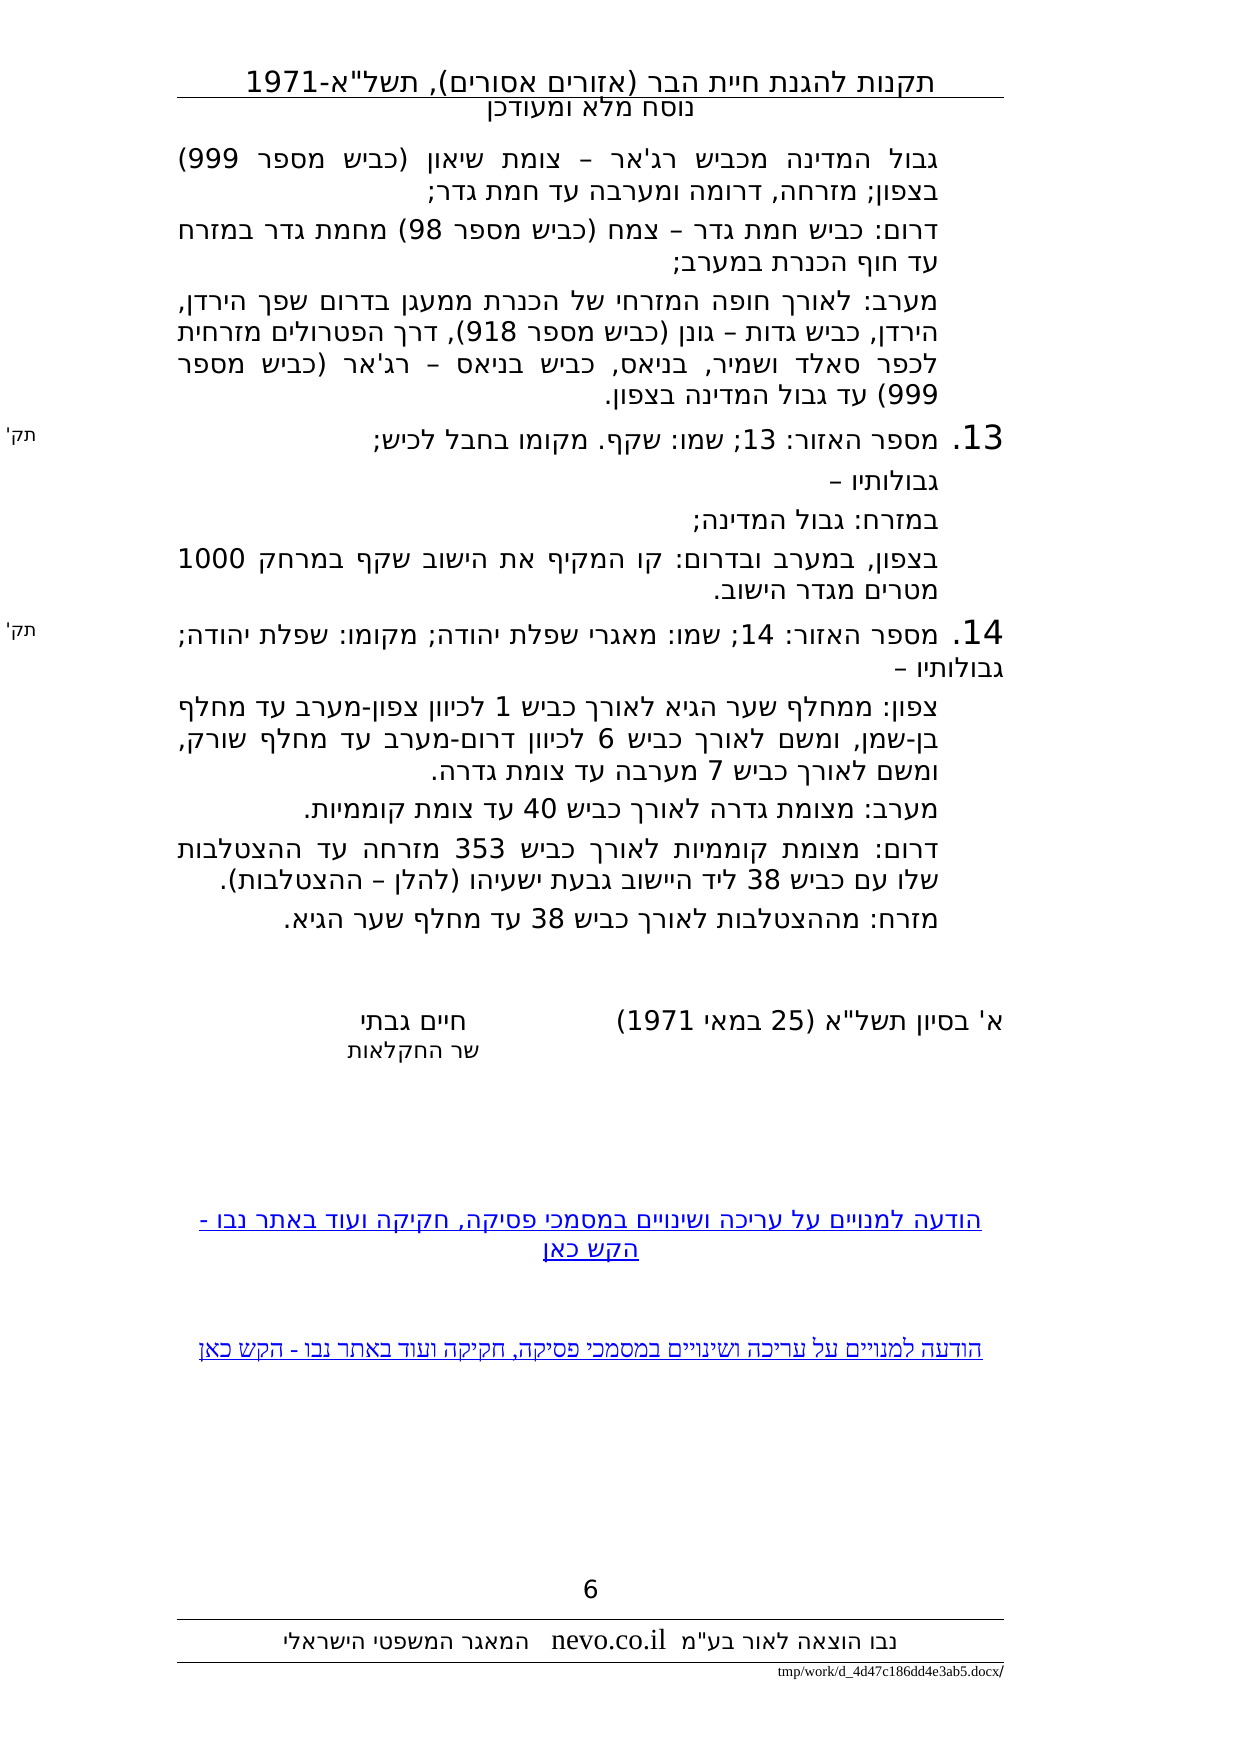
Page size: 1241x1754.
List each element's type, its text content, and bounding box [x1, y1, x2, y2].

text גבול המדינה מכביש רג'אר – צומת שיאון (כביש מספר 999) בצפון; מזרחה, דרומה ומערבה עד חמת גדר; [177, 144, 939, 207]
text הודעה למנויים על עריכה ושינויים במסמכי פסיקה, חקיקה ועוד באתר נבו - הקש כאן [177, 1205, 1004, 1263]
text מערב: לאורך חופה המזרחי של הכנרת ממעגן בדרום שפך הירדן, הירדן, כביש גדות – גונן (כביש מספר 918), דרך הפטרולים מזרחית לכפר סאלד ושמיר, בניאס, כביש בניאס – רג'אר (כביש מספר 999) עד גבול המדינה בצפון. [177, 285, 939, 411]
text בצפון, במערב ובדרום: קו המקיף את הישוב שקף במרחק מגדר הישוב. [177, 543, 939, 606]
text גבולותיו – [177, 465, 939, 497]
text דרום: מצומת קוממיות לאורך כביש 353 מזרחה עד ההצטלבות שלו עם כביש 38 ליד היישוב גבעת ישעיהו (להלן – ההצטלבות). [177, 833, 939, 896]
text צפון: ממחלף שער הגיא לאורך כביש 1 לכיוון צפון-מערב עד מחלף בן-שמן, ומשם לאורך כביש 6 לכיוון דרום-מערב עד מחלף שורק, ומשם לאורך כביש 7 מערבה עד צומת גדרה. [177, 692, 939, 786]
text מערב: מצומת גדרה לאורך כביש 40 עד צומת קוממיות. [177, 794, 939, 825]
text הודעה למנויים על עריכה ושינויים במסמכי פסיקה, חקיקה ועוד באתר נבו - הקש כאן [177, 1334, 1004, 1362]
text דרום: כביש חמת גדר – צמח (כביש מספר 98) מחמת גדר במזרח עד חוף הכנרת במערב; [177, 214, 939, 277]
text א' בסיון תשל"א (25 במאי 1971) חיים גבתי [177, 1006, 1004, 1037]
text 13. מספר האזור: 13; שמו: שקף. מקומו בחבל לכיש; [177, 419, 1004, 457]
text מזרח: מההצטלבות לאורך כביש 38 עד מחלף שער הגיא. [177, 903, 939, 935]
text 14. מספר האזור: 14; שמו: מאגרי שפלת יהודה; מקומו: שפלת יהודה; גבולותיו – [177, 614, 1004, 684]
text במזרח: גבול המדינה; [177, 504, 939, 536]
text שר החקלאות [177, 1037, 1004, 1064]
